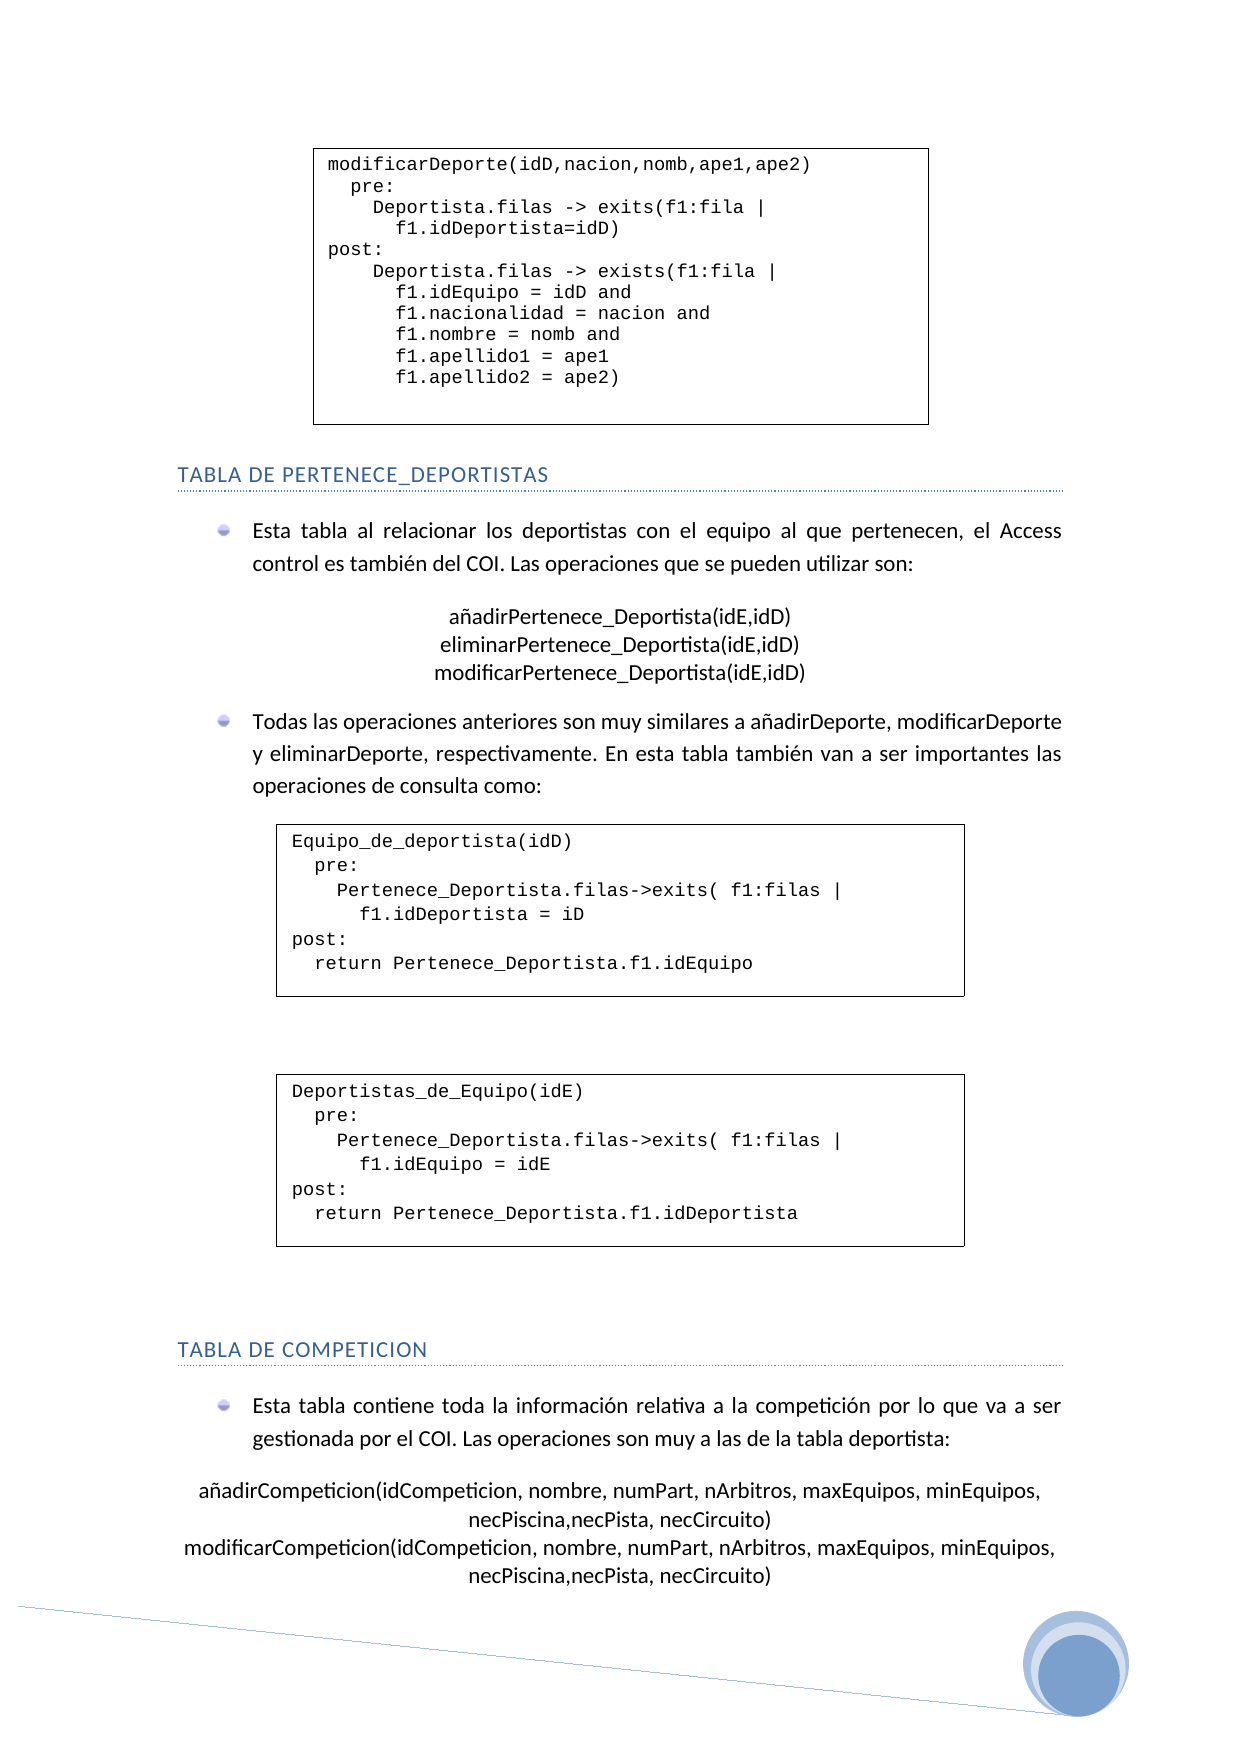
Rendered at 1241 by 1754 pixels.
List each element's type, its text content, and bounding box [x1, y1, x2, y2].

text eliminarPertenece_Deportista(idE,idD) [177, 630, 1063, 658]
picture [215, 1397, 233, 1414]
text modificarCompeticion(idCompeticion, nombre, numPart, nArbitros, maxEquipos, minEquipos, necPiscina,necPista, necCircuito) [177, 1533, 1063, 1589]
text modificarPertenece_Deportista(idE,idD) [177, 658, 1063, 686]
subtitle TABLA DE COMPETICION [177, 1335, 1063, 1366]
subtitle TABLA DE PERTENECE_DEPORTISTAS [177, 460, 1063, 492]
list Esta tabla contiene toda la información relativa a la competición por lo que va a ser gestionada por el COI. Las operaciones son muy a las de la tabla deportista: [215, 1391, 1063, 1452]
text añadirCompeticion(idCompeticion, nombre, numPart, nArbitros, maxEquipos, minEquipos, necPiscina,necPista, necCircuito) [177, 1477, 1063, 1533]
text añadirPertenece_Deportista(idE,idD) [177, 602, 1063, 630]
list Esta tabla al relacionar los deportistas con el equipo al que pertenecen, el Access control es también del COI. Las operaciones que se pueden utilizar son: [215, 517, 1063, 577]
picture [215, 712, 233, 730]
list Todas las operaciones anteriores son muy similares a añadirDeporte, modificarDeporte y eliminarDeporte, respectivamente. En esta tabla también van a ser importantes las operaciones de consulta como: [215, 707, 1063, 799]
picture [215, 522, 233, 539]
